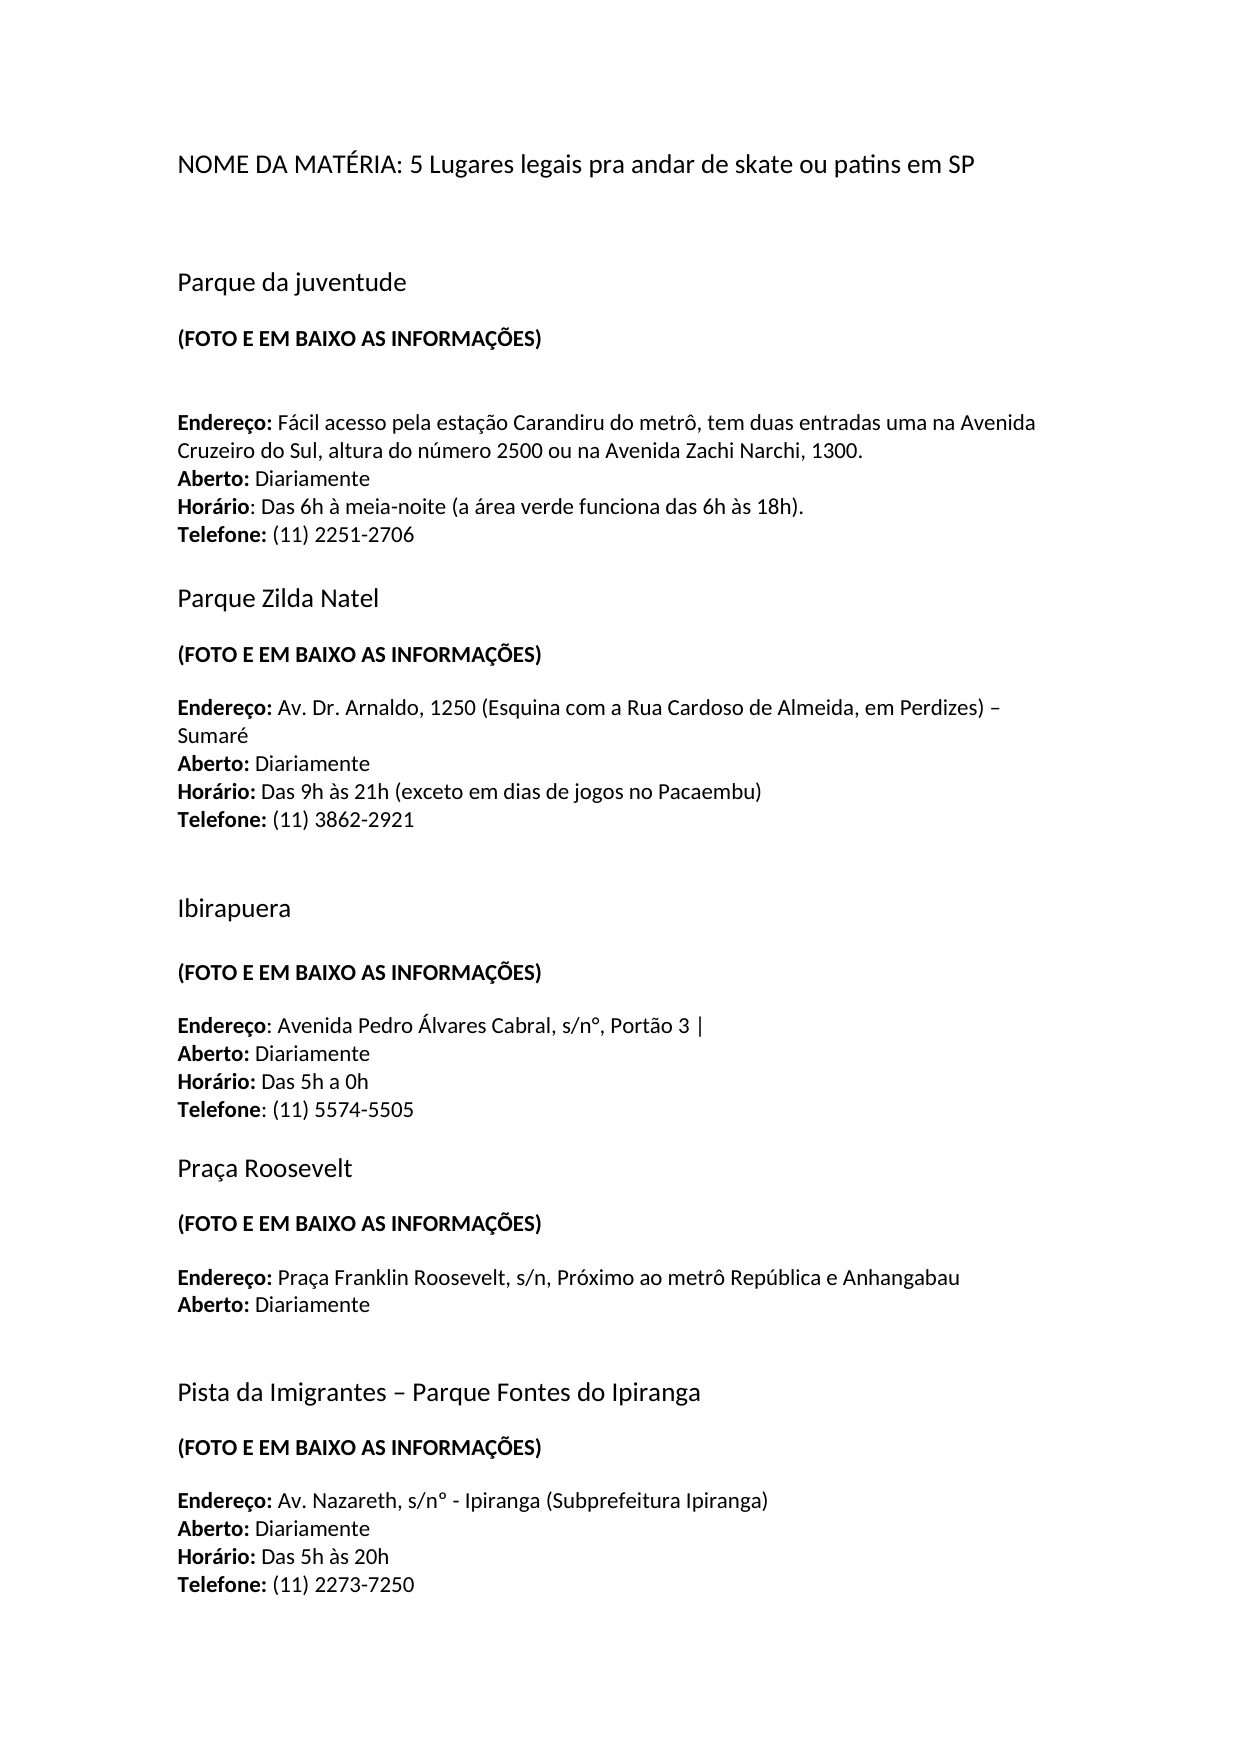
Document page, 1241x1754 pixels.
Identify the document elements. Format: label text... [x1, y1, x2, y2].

text Telefone: (11) 5574-5505 [177, 1095, 1063, 1123]
text Horário: Das 6h à meia-noite (a área verde funciona das 6h às 18h). [177, 492, 1063, 520]
text (FOTO E EM BAIXO AS INFORMAÇÕES) [177, 324, 1063, 352]
text Aberto: Diariamente [177, 749, 1063, 777]
text Horário: Das 5h às 20h [177, 1542, 1063, 1571]
text Aberto: Diariamente [177, 1039, 1063, 1067]
text Endereço: Av. Dr. Arnaldo, 1250 (Esquina com a Rua Cardoso de Almeida, em Perdizes) – Sumaré [177, 693, 1063, 749]
text (FOTO E EM BAIXO AS INFORMAÇÕES) [177, 1209, 1063, 1238]
text Horário: Das 9h às 21h (exceto em dias de jogos no Pacaembu) [177, 777, 1063, 805]
text Pista da Imigrantes – Parque Fontes do Ipiranga [177, 1375, 1063, 1408]
text (FOTO E EM BAIXO AS INFORMAÇÕES) [177, 640, 1063, 668]
text Aberto: Diariamente [177, 464, 1063, 492]
text Endereço: Avenida Pedro Álvares Cabral, s/n°, Portão 3 | [177, 1011, 1063, 1039]
text Endereço: Fácil acesso pela estação Carandiru do metrô, tem duas entradas uma na Avenida Cruzeiro do Sul, altura do número 2500 ou na Avenida Zachi Narchi, 1300. [177, 408, 1063, 464]
text Aberto: Diariamente [177, 1514, 1063, 1542]
text Telefone: (11) 3862-2921 [177, 805, 1063, 833]
text Telefone: (11) 2273-7250 [177, 1571, 1063, 1598]
text Praça Roosevelt [177, 1151, 1063, 1184]
text Telefone: (11) 2251-2706 [177, 520, 1063, 548]
text (FOTO E EM BAIXO AS INFORMAÇÕES) [177, 958, 1063, 986]
text Endereço: Praça Franklin Roosevelt, s/n, Próximo ao metrô República e Anhangabau [177, 1263, 1063, 1291]
text Ibirapuera [177, 892, 1063, 925]
text NOME DA MATÉRIA: 5 Lugares legais pra andar de skate ou patins em SP [177, 148, 1063, 181]
text Parque Zilda Natel [177, 581, 1063, 614]
text Parque da juventude [177, 265, 1063, 298]
text (FOTO E EM BAIXO AS INFORMAÇÕES) [177, 1433, 1063, 1461]
text Aberto: Diariamente [177, 1291, 1063, 1319]
text Endereço: Av. Nazareth, s/nº - Ipiranga (Subprefeitura Ipiranga) [177, 1486, 1063, 1514]
text Horário: Das 5h a 0h [177, 1067, 1063, 1095]
